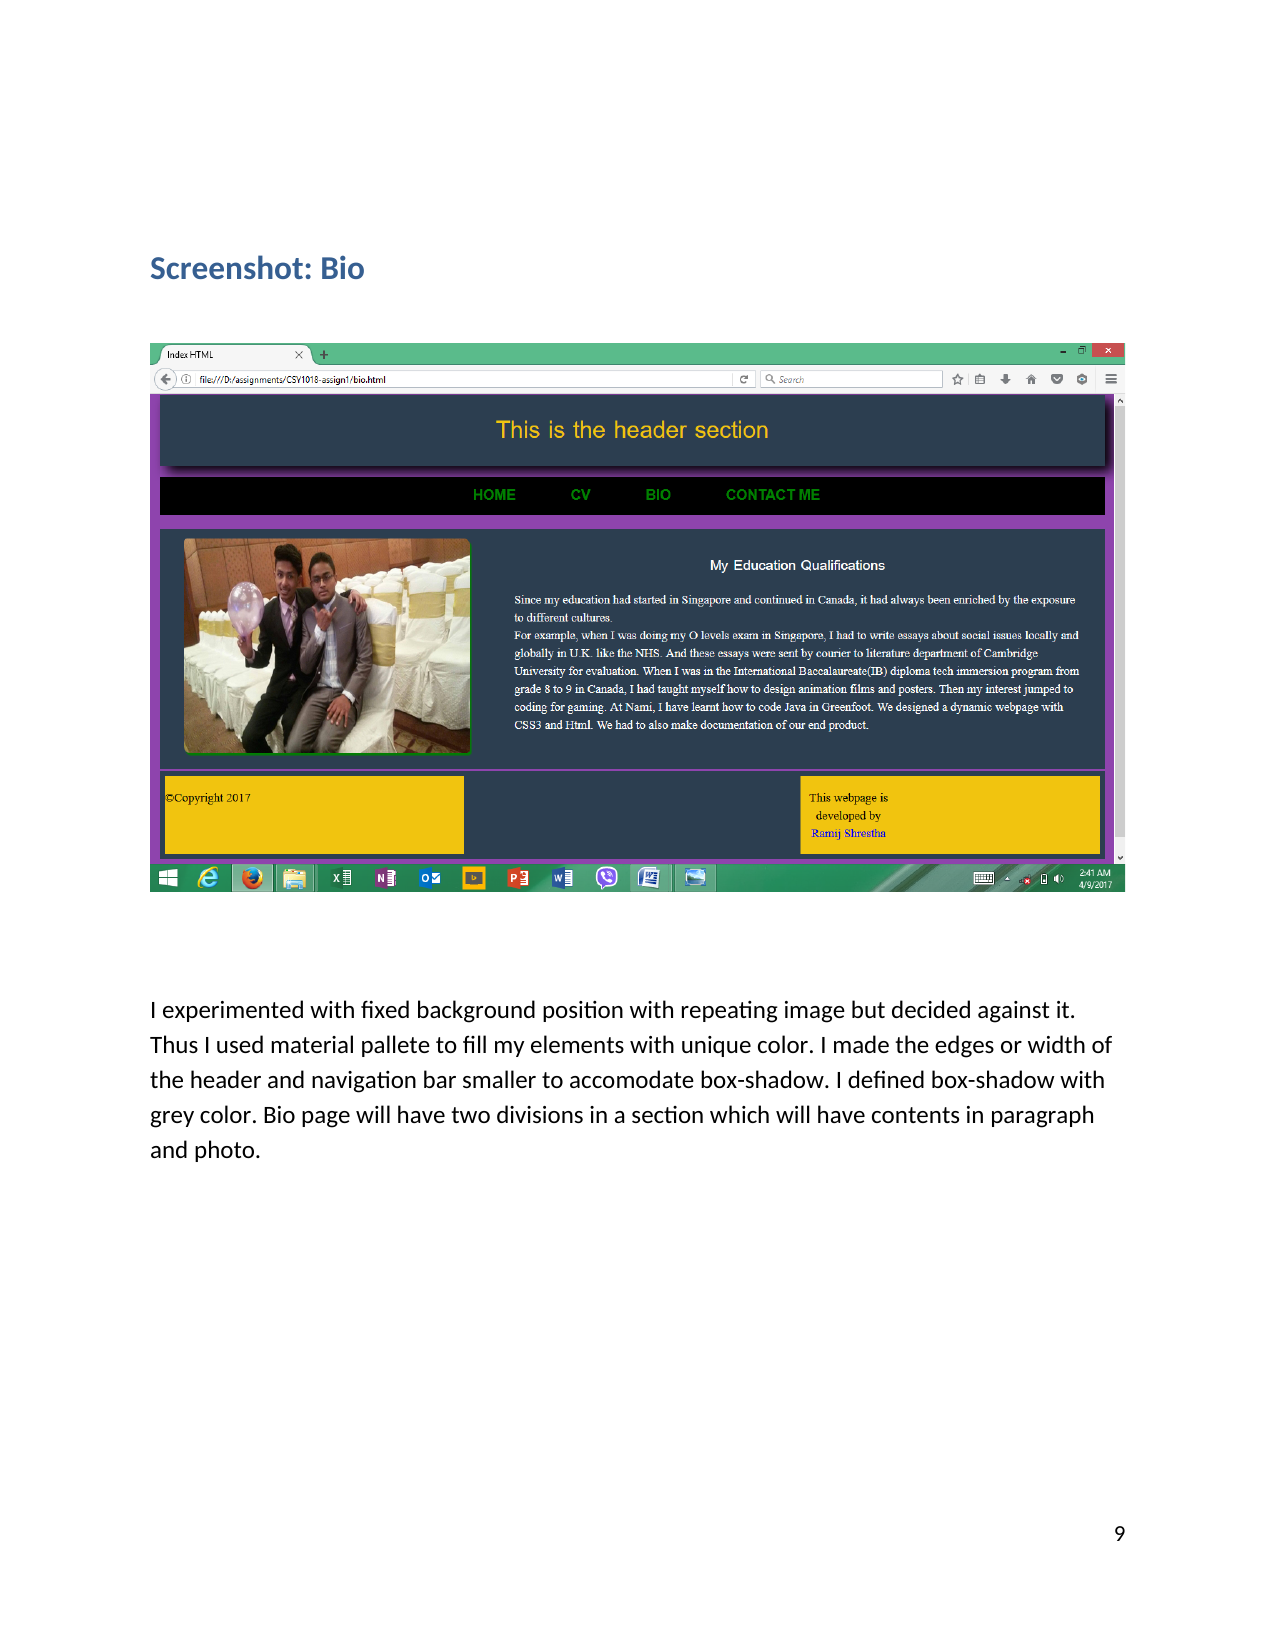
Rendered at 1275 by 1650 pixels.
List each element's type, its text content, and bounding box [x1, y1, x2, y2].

subtitle Screenshot: Bio [150, 247, 1125, 287]
text I experimented with fixed background position with repeating image but decided against it. Thus I used material pallete to fill my elements with unique color. I made the edges or width of the header and navigation bar smaller to accomodate box-shadow. I defined box-shadow with grey color. Bio page will have two divisions in a section which will have contents in paragraph and photo. [150, 994, 1125, 1165]
picture [150, 343, 1125, 892]
